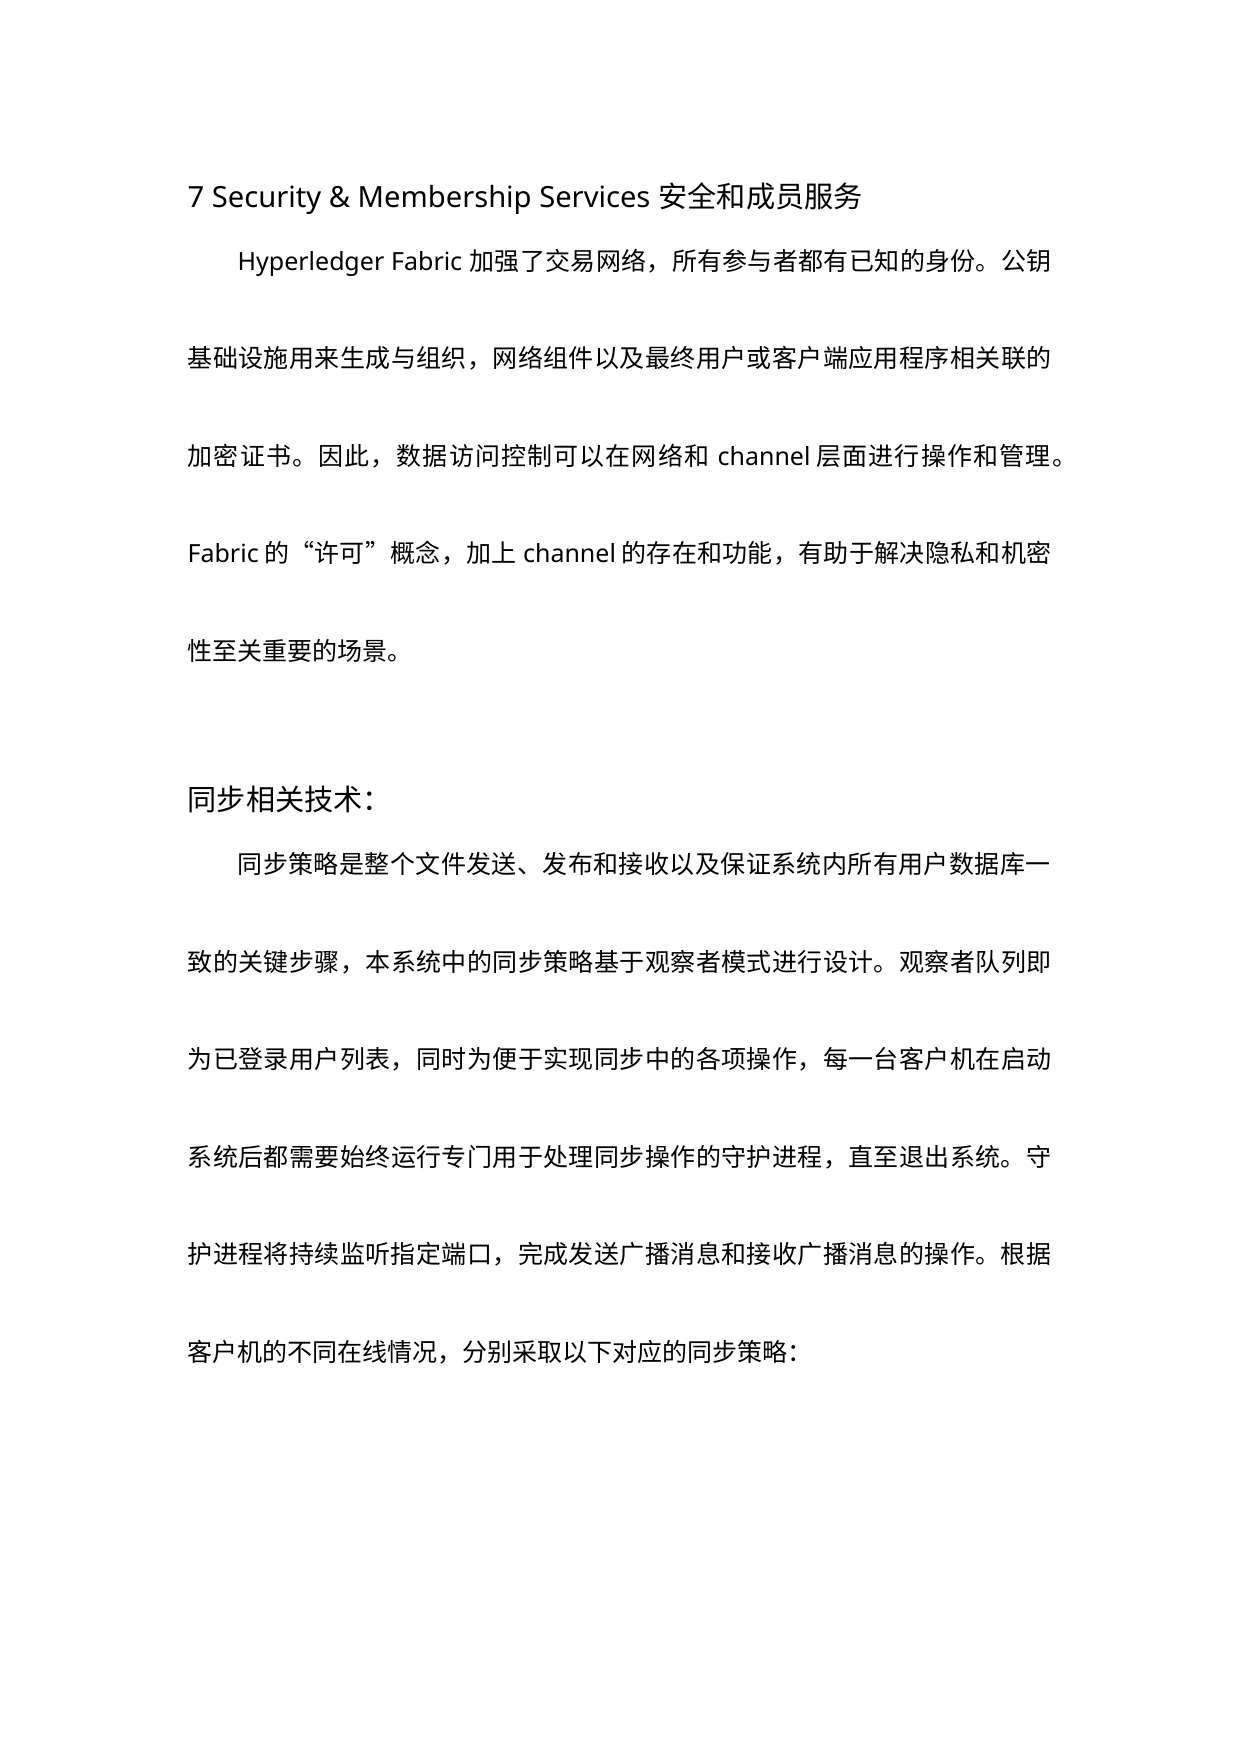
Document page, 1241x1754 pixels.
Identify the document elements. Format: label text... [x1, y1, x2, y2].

text 同步策略是整个文件发送、发布和接收以及保证系统内所有用户数据库一致的关键步骤，本系统中的同步策略基于观察者模式进行设计。观察者队列即为已登录用户列表，同时为便于实现同步中的各项操作，每一台客户机在启动系统后都需要始终运行专门用于处理同步操作的守护进程，直至退出系统。守护进程将持续监听指定端口，完成发送广播消息和接收广播消息的操作。根据客户机的不同在线情况，分别采取以下对应的同步策略： [187, 830, 1053, 1383]
text Hyperledger Fabric 加强了交易网络，所有参与者都有已知的身份。公钥基础设施用来生成与组织，网络组件以及最终用户或客户端应用程序相关联的加密证书。因此，数据访问控制可以在网络和channel层面进行操作和管理。Fabric的“许可”概念，加上channel的存在和功能，有助于解决隐私和机密性至关重要的场景。 [187, 227, 1053, 682]
text 7 Security & Membership Services 安全和成员服务 [187, 162, 1053, 227]
text 同步相关技术： [187, 765, 1053, 830]
